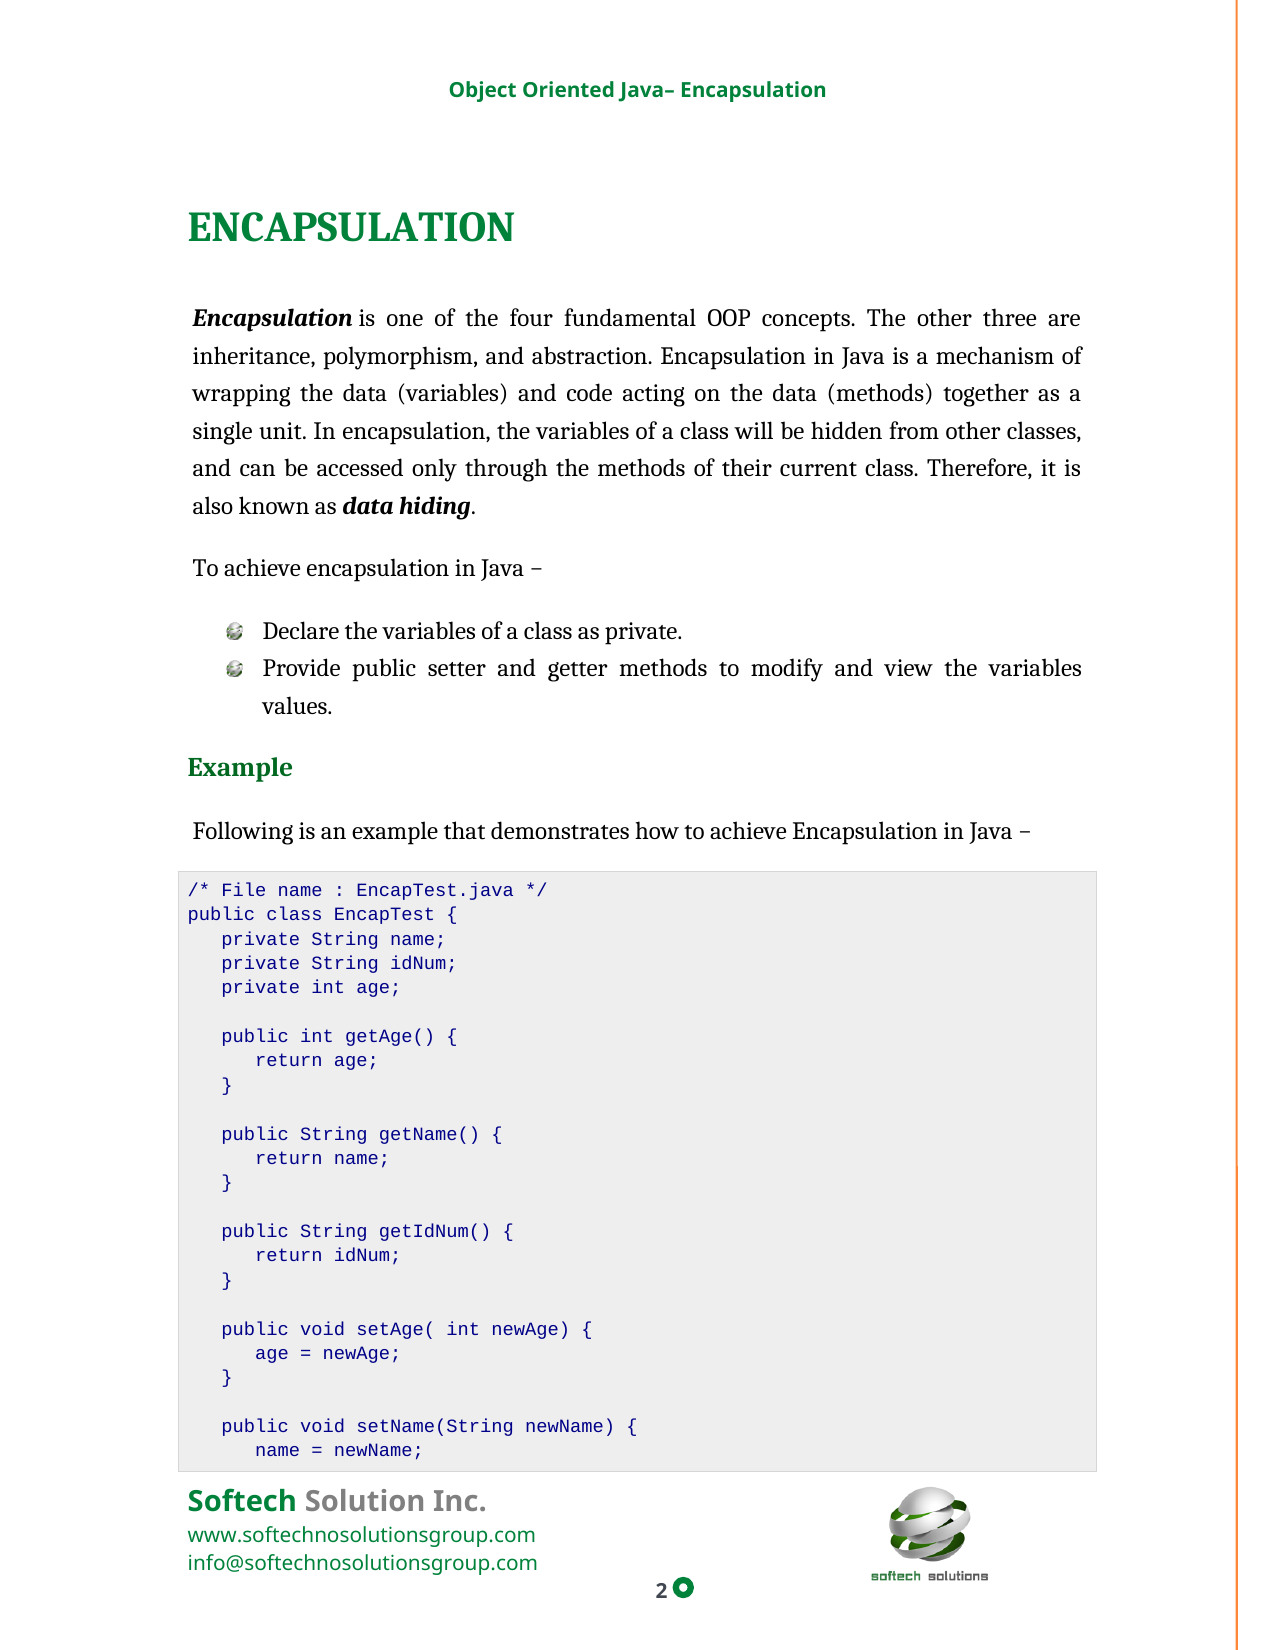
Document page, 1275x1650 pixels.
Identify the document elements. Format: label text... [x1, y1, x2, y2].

text return age; [179, 1041, 1096, 1066]
text public void setName(String newName) { [179, 1407, 1096, 1431]
text To achieve encapsulation in Java − [192, 546, 1082, 583]
text private String idNum; [179, 944, 1096, 968]
subtitle ENCAPSULATION [187, 203, 1087, 253]
text } [179, 1261, 1096, 1285]
picture [226, 660, 243, 677]
text Encapsulation is one of the four fundamental OOP concepts. The other three are inheritance, polymorphism, and abstraction. Encapsulation in Java is a mechanism of wrapping the data (variables) and code acting on the data (methods) together as a single unit. In encapsulation, the variables of a class will be hidden from other classes, and can be accessed only through the methods of their current class. Therefore, it is also known as data hiding. [192, 296, 1082, 521]
text } [179, 1066, 1096, 1090]
text public class EncapTest { [179, 895, 1096, 919]
text Example [187, 746, 1082, 783]
text private int age; [179, 968, 1096, 992]
picture [840, 1477, 1014, 1604]
list Declare the variables of a class as private. [225, 608, 1082, 646]
text } [179, 1163, 1096, 1187]
text age = newAge; [179, 1334, 1096, 1358]
text return name; [179, 1139, 1096, 1163]
list Provide public setter and getter methods to modify and view the variables values. [225, 646, 1082, 721]
text public String getIdNum() { [179, 1212, 1096, 1236]
picture [226, 622, 243, 640]
text public String getName() { [179, 1114, 1096, 1139]
text private String name; [179, 919, 1096, 944]
text public void setAge( int newAge) { [179, 1309, 1096, 1334]
text return idNum; [179, 1236, 1096, 1261]
text public int getAge() { [179, 1017, 1096, 1041]
text } [179, 1358, 1096, 1382]
text Following is an example that demonstrates how to achieve Encapsulation in Java − [192, 808, 1082, 846]
text name = newName; [179, 1431, 1096, 1471]
text /* File name : EncapTest.java */ [179, 872, 1096, 895]
